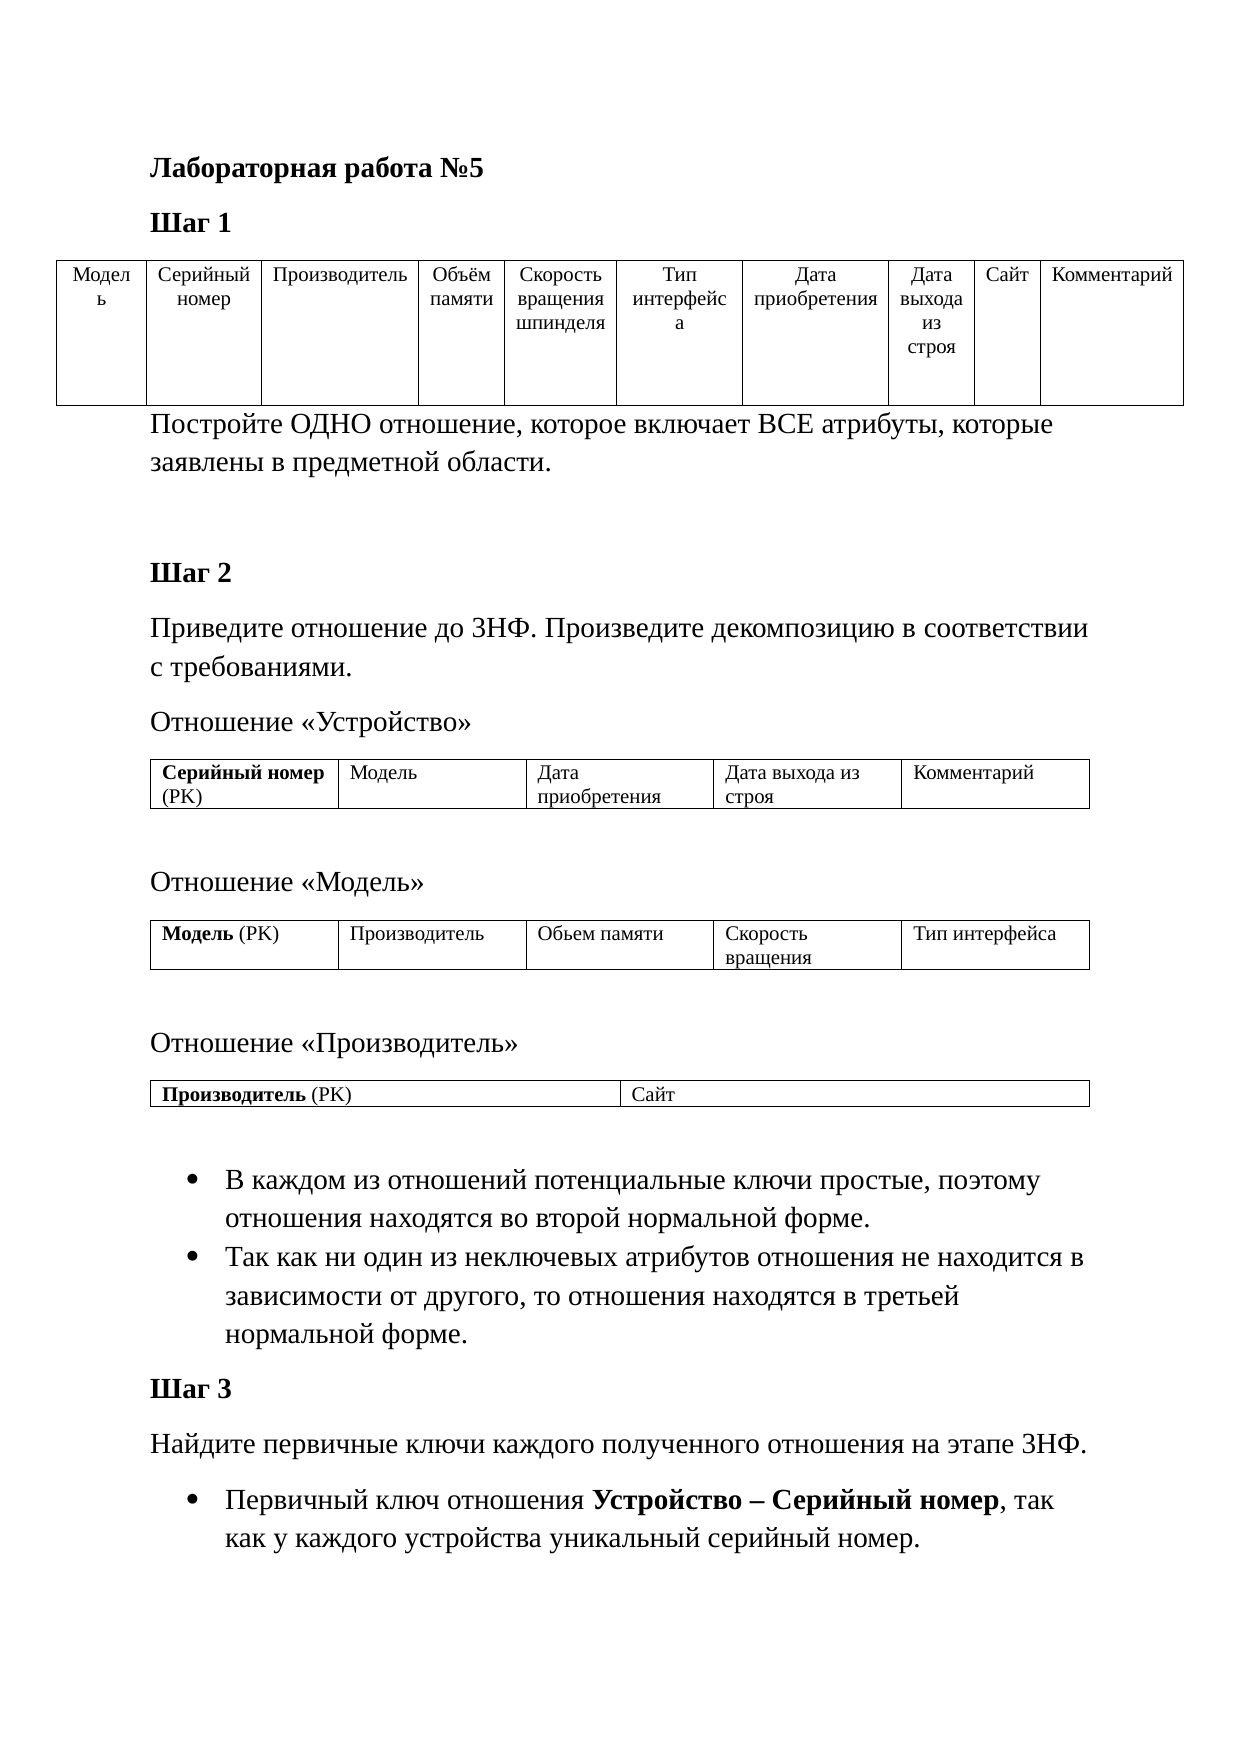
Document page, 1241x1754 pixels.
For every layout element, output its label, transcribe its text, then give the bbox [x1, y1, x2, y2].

table_header Модель (PK) [151, 921, 338, 969]
table_header Дата приобретения [527, 760, 713, 808]
text Отношение «Модель» [150, 864, 1090, 898]
table_header Производитель [339, 921, 526, 969]
list Первичный ключ отношения Устройство – Серийный номер, так как у каждого устройства уникальный серийный номер. [187, 1482, 1090, 1554]
table_header Объём памяти [419, 261, 504, 405]
text Приведите отношение до 3НФ. Произведите декомпозицию в соответствии с требованиями. [150, 610, 1090, 682]
table_header Производитель (PK) [151, 1081, 620, 1106]
text Отношение «Производитель» [150, 1025, 1090, 1059]
table_header Скорость вращения [714, 921, 901, 969]
list Так как ни один из неключевых атрибутов отношения не находится в зависимости от другого, то отношения находятся в третьей нормальной форме. [187, 1239, 1090, 1350]
table_header Комментарий [1041, 261, 1183, 405]
table_header Тип интерфейса [902, 921, 1089, 969]
table_header Обьем памяти [527, 921, 713, 969]
table_header Серийный номер (PK) [151, 760, 338, 808]
text Отношение «Устройство» [150, 704, 1090, 737]
text Лабораторная работа №5 [150, 150, 1090, 183]
table_header Скорость вращения шпинделя [505, 261, 616, 405]
table_header Производитель [262, 261, 418, 405]
table_header Сайт [621, 1081, 1089, 1106]
table_header Дата выхода из строя [889, 261, 974, 405]
table_header Дата приобретения [743, 261, 888, 405]
list В каждом из отношений потенциальные ключи простые, поэтому отношения находятся во второй нормальной форме. [187, 1162, 1090, 1234]
table_header Тип интерфейса [617, 261, 742, 405]
text Шаг 3 [150, 1371, 1090, 1405]
table_header Сайт [975, 261, 1040, 405]
text Шаг 2 [150, 555, 1090, 588]
text Шаг 1 [150, 205, 1090, 239]
text Найдите первичные ключи каждого полученного отношения на этапе 3НФ. [150, 1427, 1090, 1460]
table_header Модель [339, 760, 526, 808]
table_header Серийный номер [147, 261, 261, 405]
table_header Модель [57, 261, 146, 405]
text Постройте ОДНО отношение, которое включает ВСЕ атрибуты, которые заявлены в предметной области. [150, 406, 1090, 478]
table_header Дата выхода из строя [714, 760, 901, 808]
table_header Комментарий [902, 760, 1089, 808]
